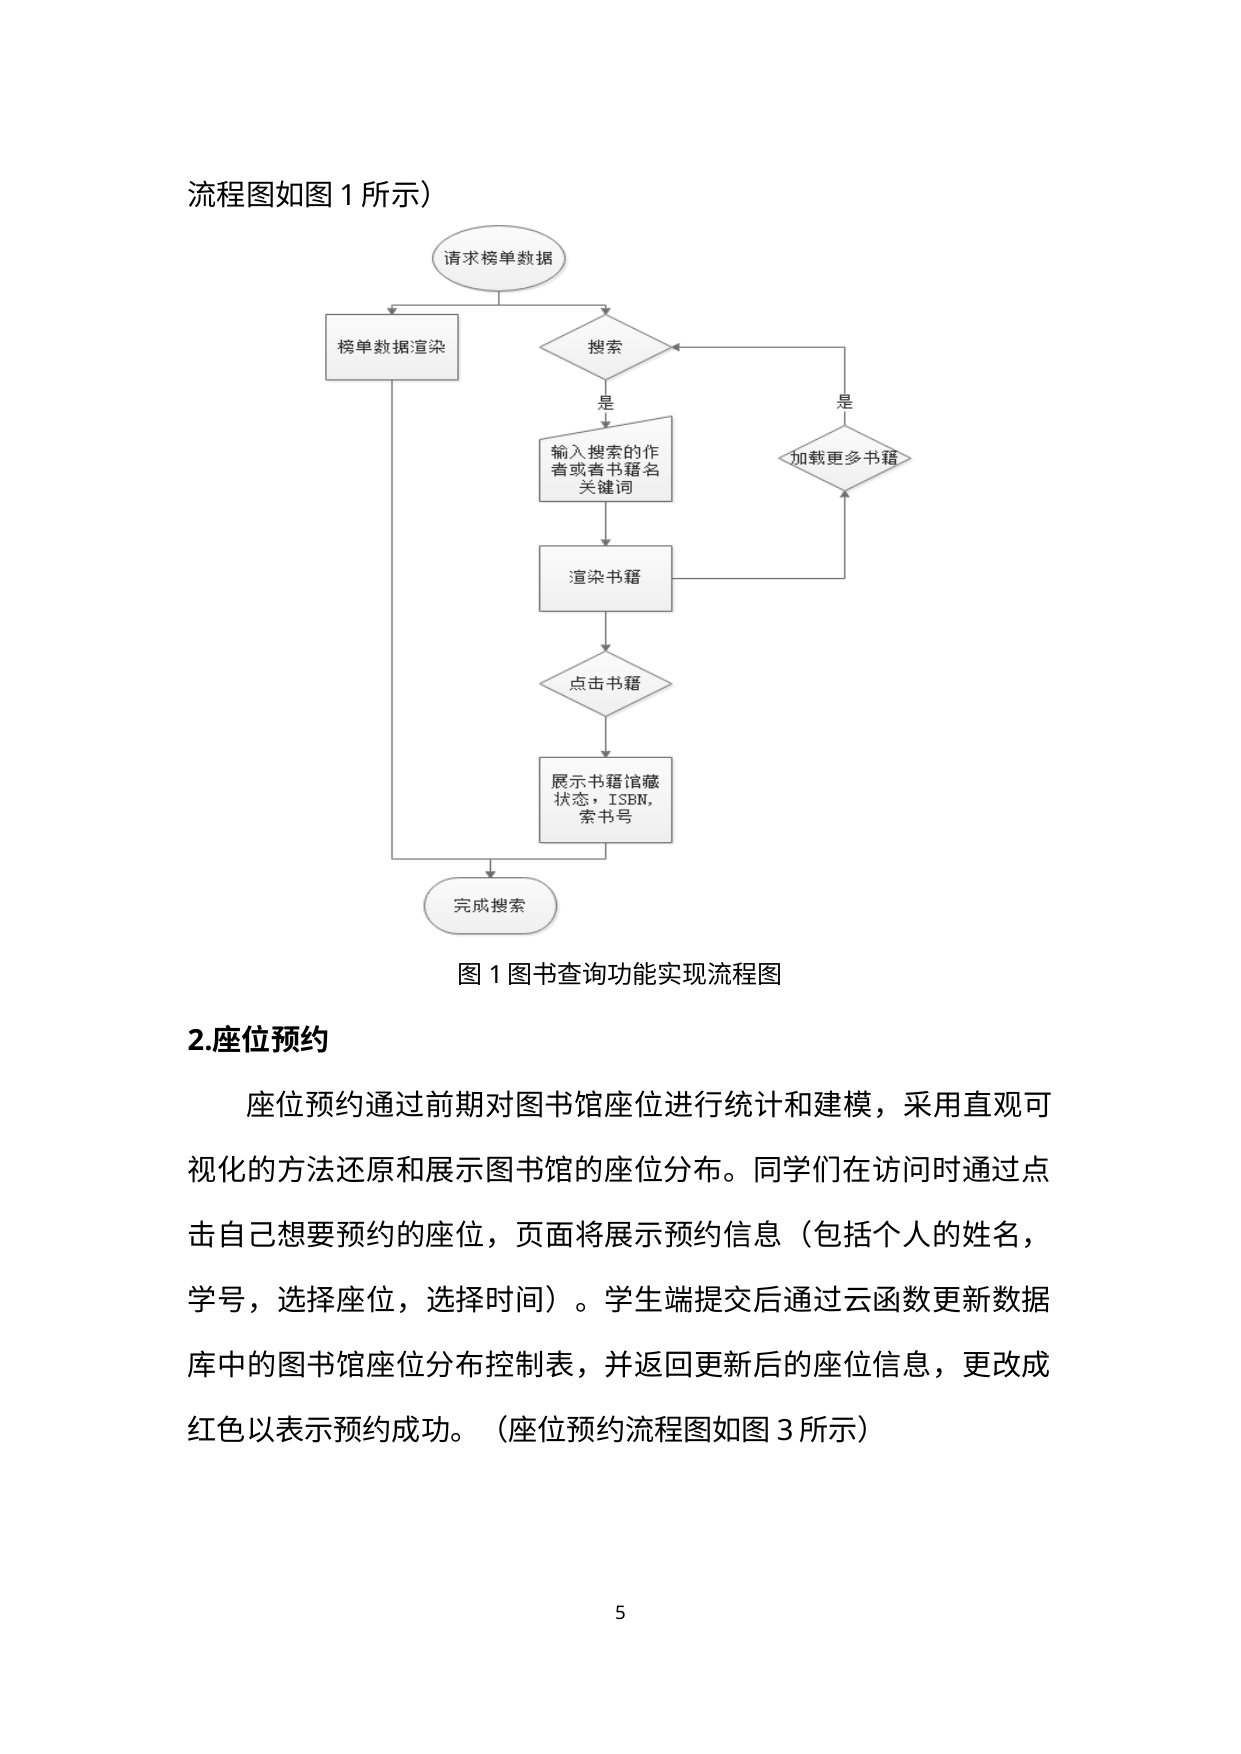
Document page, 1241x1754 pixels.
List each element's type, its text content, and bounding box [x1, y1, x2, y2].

text 座位预约通过前期对图书馆座位进行统计和建模，采用直观可视化的方法还原和展示图书馆的座位分布。同学们在访问时通过点击自己想要预约的座位，页面将展示预约信息（包括个人的姓名，学号，选择座位，选择时间）。学生端提交后通过云函数更新数据库中的图书馆座位分布控制表，并返回更新后的座位信息，更改成红色以表示预约成功。（座位预约流程图如图3所示） [187, 1070, 1053, 1460]
text 2.座位预约 [187, 1005, 1053, 1070]
picture [325, 224, 916, 938]
text 图 1图书查询功能实现流程图 [187, 940, 1053, 1005]
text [187, 160, 1053, 225]
